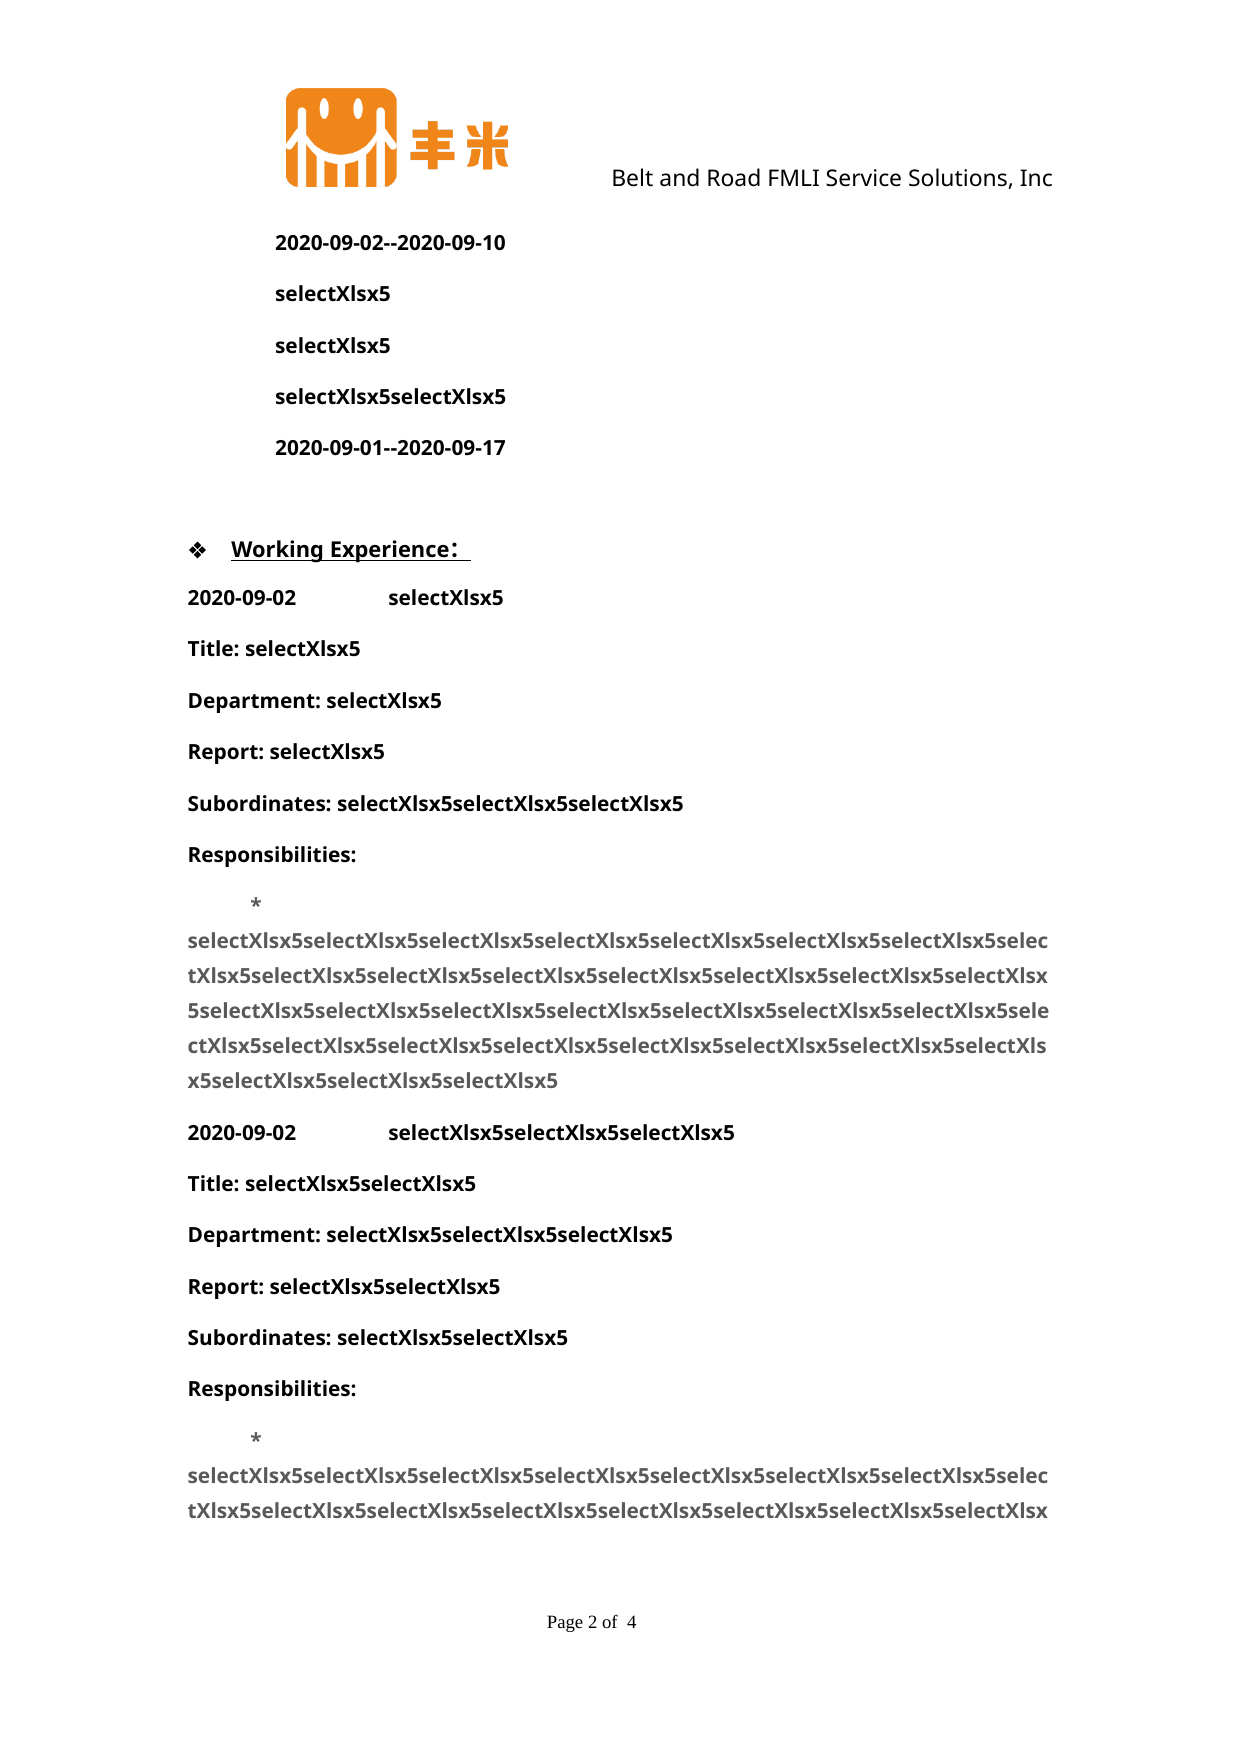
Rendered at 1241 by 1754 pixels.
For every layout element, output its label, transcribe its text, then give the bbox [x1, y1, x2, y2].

text Responsibilities: [187, 1372, 1053, 1405]
picture [286, 88, 508, 187]
text Title: selectXlsx5 [187, 633, 1053, 665]
text Title: selectXlsx5selectXlsx5 [187, 1167, 1053, 1199]
list Working Experience： [187, 532, 1053, 564]
text * selectXlsx5selectXlsx5selectXlsx5 [187, 889, 1053, 1097]
text selectXlsx5 [231, 277, 1053, 310]
text Subordinates: selectXlsx5selectXlsx5 [187, 1321, 1053, 1354]
text 2020-09-01--2020-09-17 [231, 432, 1053, 464]
text 2020-09-02 selectXlsx5 [187, 581, 1053, 614]
text Department: selectXlsx5selectXlsx5selectXlsx5 [187, 1218, 1053, 1251]
text * selectXlsx5selectXlsx5selectXlsx5selectXlsx5selectXlsx5selectXlsx5selectXlsx5selectXlsx5selectXlsx5selectXlsx5selectXlsx5 [187, 1424, 1053, 1526]
text Responsibilities: [187, 838, 1053, 871]
text selectXlsx5 [231, 329, 1053, 361]
text Subordinates: selectXlsx5selectXlsx5selectXlsx5 [187, 787, 1053, 819]
text 2020-09-02 selectXlsx5selectXlsx5selectXlsx5 [187, 1116, 1053, 1148]
text Report: selectXlsx5selectXlsx5 [187, 1270, 1053, 1302]
text selectXlsx5selectXlsx5 [231, 380, 1053, 413]
text Report: selectXlsx5 [187, 735, 1053, 768]
text Department: selectXlsx5 [187, 684, 1053, 716]
text 2020-09-02--2020-09-10 [231, 226, 1053, 259]
